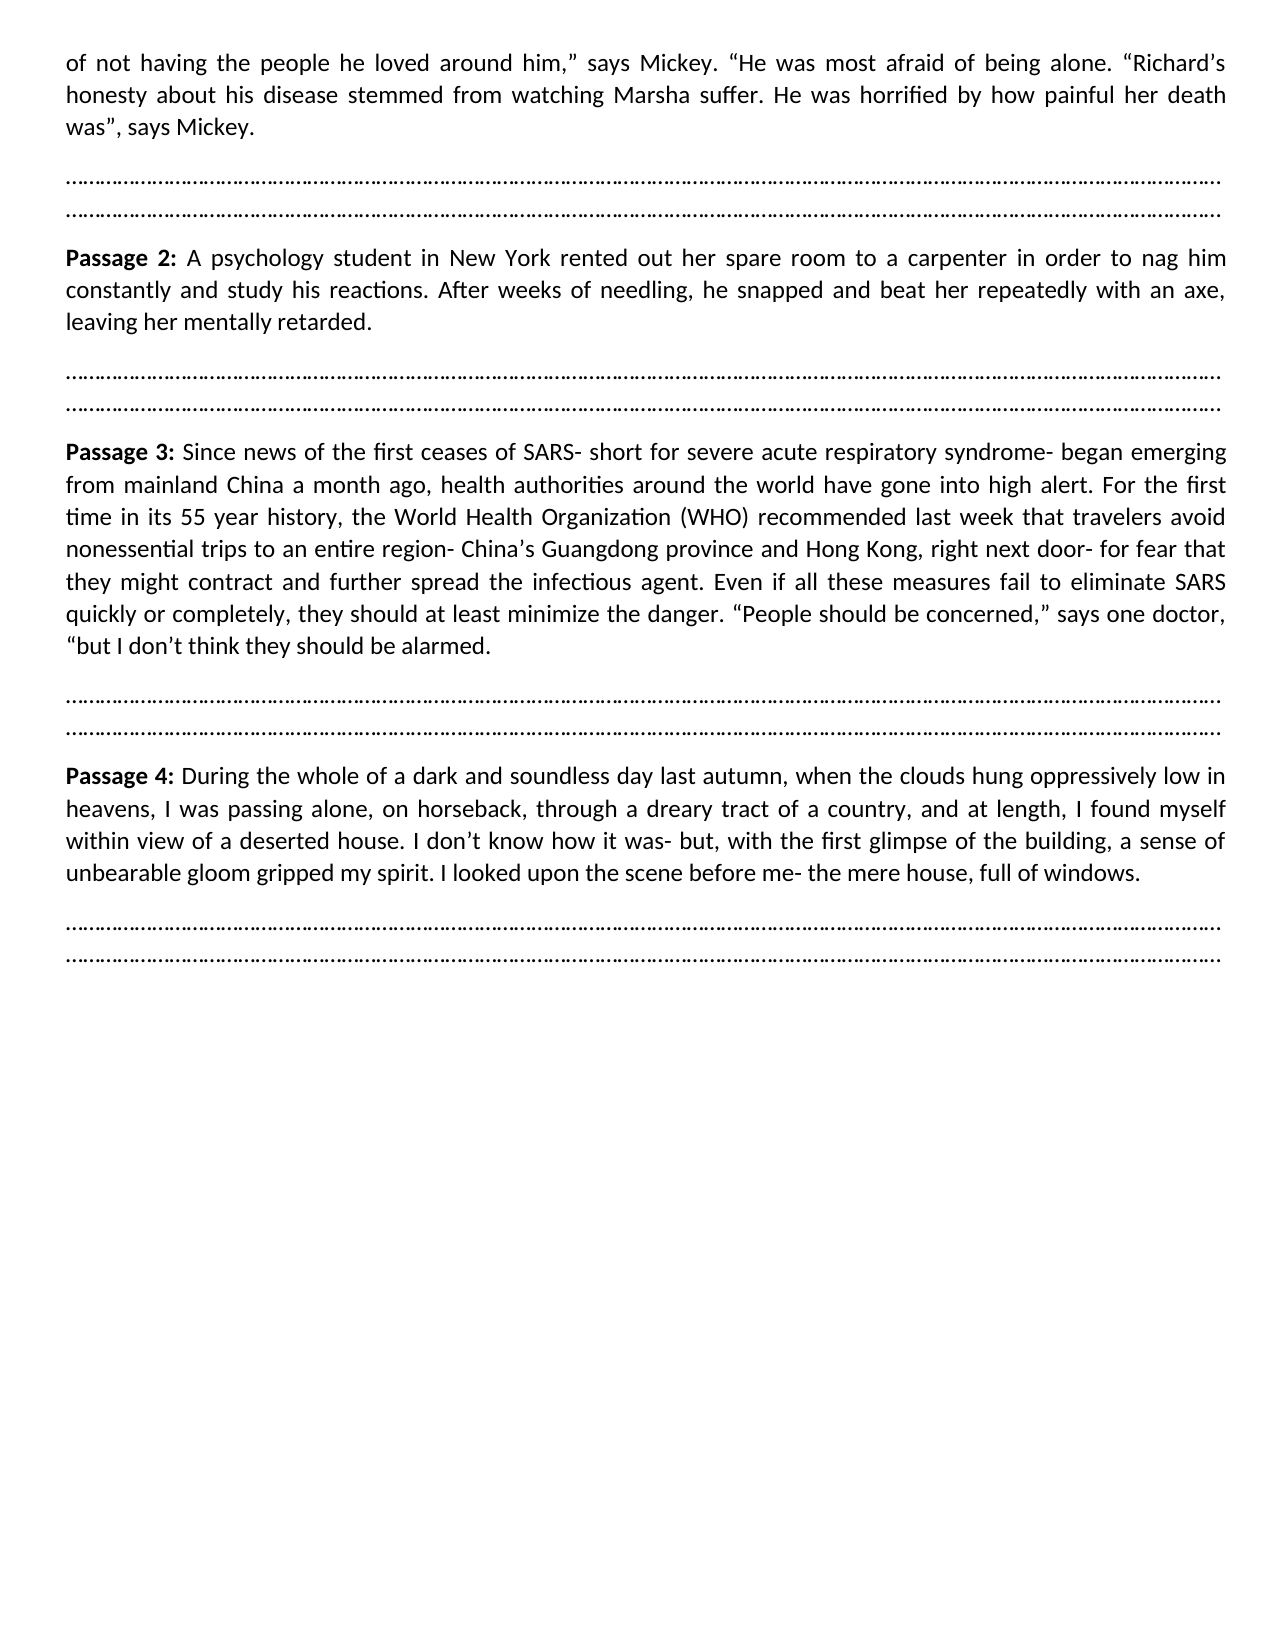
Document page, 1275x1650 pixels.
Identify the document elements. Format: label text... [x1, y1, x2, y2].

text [66, 47, 1228, 142]
text …………………………………………………………………………………………………………………………………………………………………………………………………………………………………………………………………………………………………………………………………………………………………… [66, 906, 1228, 969]
text …………………………………………………………………………………………………………………………………………………………………………………………………………………………………………………………………………………………………………………………………………………………………… [66, 355, 1228, 418]
text …………………………………………………………………………………………………………………………………………………………………………………………………………………………………………………………………………………………………………………………………………………………………… [66, 160, 1228, 223]
text …………………………………………………………………………………………………………………………………………………………………………………………………………………………………………………………………………………………………………………………………………………………………… [66, 679, 1228, 742]
text Passage 4: During the whole of a dark and soundless day last autumn, when the clouds hung oppressively low in heavens, I was passing alone, on horseback, through a dreary tract of a country, and at length, I found myself within view of a deserted house. I don’t know how it was- but, with the first glimpse of the building, a sense of unbearable gloom gripped my spirit. I looked upon the scene before me- the mere house, full of windows. [66, 760, 1228, 888]
text Passage 3: Since news of the first ceases of SARS- short for severe acute respiratory syndrome- began emerging from mainland China a month ago, health authorities around the world have gone into high alert. For the first time in its 55 year history, the World Health Organization (WHO) recommended last week that travelers avoid nonessential trips to an entire region- China’s Guangdong province and Hong Kong, right next door- for fear that they might contract and further spread the infectious agent. Even if all these measures fail to eliminate SARS quickly or completely, they should at least minimize the danger. “People should be concerned,” says one doctor, “but I don’t think they should be alarmed. [66, 436, 1228, 661]
text Passage 2: A psychology student in New York rented out her spare room to a carpenter in order to nag him constantly and study his reactions. After weeks of needling, he snapped and beat her repeatedly with an axe, leaving her mentally retarded. [66, 242, 1228, 337]
